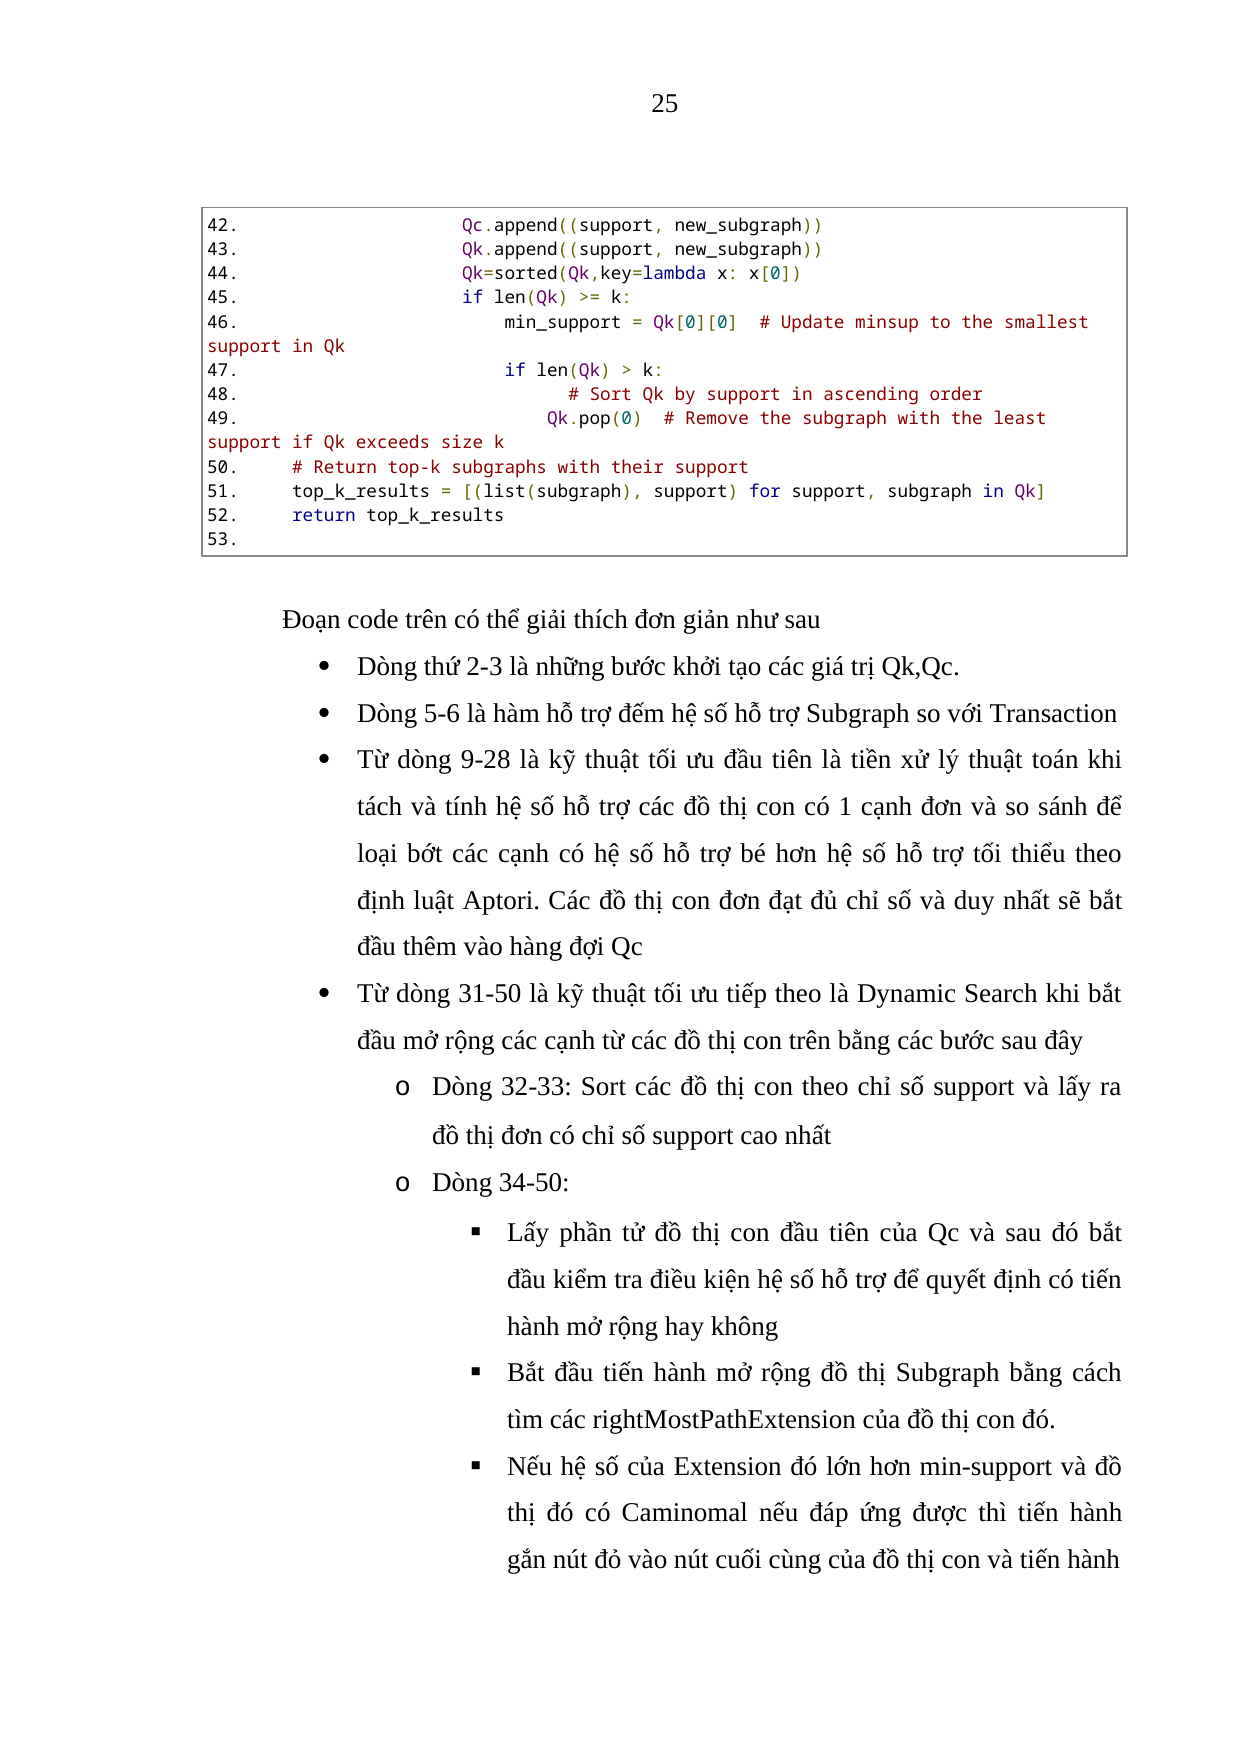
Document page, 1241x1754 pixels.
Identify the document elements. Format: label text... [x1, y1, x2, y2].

text 52. return top_k_results [207, 502, 1122, 521]
list Dòng 34-50: [394, 1166, 1122, 1199]
list Dòng thứ 2-3 là những bước khởi tạo các giá trị Qk,Qc. [319, 650, 1122, 681]
list Dòng 5-6 là hàm hỗ trợ đếm hệ số hỗ trợ Subgraph so với Transaction [319, 697, 1122, 728]
text 43. Qk.append((support, new_subgraph)) [207, 237, 1122, 261]
list Từ dòng 31-50 là kỹ thuật tối ưu tiếp theo là Dynamic Search khi bắt đầu mở rộng các cạnh từ các đồ thị con trên bằng các bước sau đây [319, 977, 1122, 1055]
text 51. top_k_results = [(list(subgraph), support) for support, subgraph in Qk] [207, 478, 1122, 502]
text 45. if len(Qk) >= k: [207, 285, 1122, 309]
text Đoạn code trên có thể giải thích đơn giản như sau [207, 603, 1122, 634]
text 46. min_support = Qk[0][0] # Update minsup to the smallest support in Qk [207, 309, 1122, 357]
list Bắt đầu tiến hành mở rộng đồ thị Subgraph bằng cách tìm các rightMostPathExtension của đồ thị con đó. [469, 1356, 1122, 1434]
text 48. # Sort Qk by support in ascending order [207, 382, 1122, 406]
text 49. Qk.pop(0) # Remove the subgraph with the least support if Qk exceeds size k [207, 406, 1122, 454]
text 44. Qk=sorted(Qk,key=lambda x: x[0]) [207, 261, 1122, 285]
text 50. # Return top-k subgraphs with their support [207, 454, 1122, 478]
text 47. if len(Qk) > k: [207, 357, 1122, 382]
list Nếu hệ số của Extension đó lớn hơn min-support và đồ thị đó có Caminomal nếu đáp ứng được thì tiến hành gắn nút đỏ vào nút cuối cùng của đồ thị con và tiến hành [469, 1450, 1122, 1574]
list Dòng 32-33: Sort các đồ thị con theo chỉ số support và lấy ra đồ thị đơn có chỉ số support cao nhất [394, 1071, 1122, 1151]
text 53. [203, 521, 1126, 555]
text 42. Qc.append((support, new_subgraph)) [203, 208, 1126, 237]
list Lấy phần tử đồ thị con đầu tiên của Qc và sau đó bắt đầu kiểm tra điều kiện hệ số hỗ trợ để quyết định có tiến hành mở rộng hay không [469, 1216, 1122, 1341]
list Từ dòng 9-28 là kỹ thuật tối ưu đầu tiên là tiền xử lý thuật toán khi tách và tính hệ số hỗ trợ các đồ thị con có 1 cạnh đơn và so sánh để loại bớt các cạnh có hệ số hỗ trợ bé hơn hệ số hỗ trợ tối thiểu theo định luật Aptori. Các đồ thị con đơn đạt đủ chỉ số và duy nhất sẽ bắt đầu thêm vào hàng đợi Qc [319, 744, 1122, 962]
